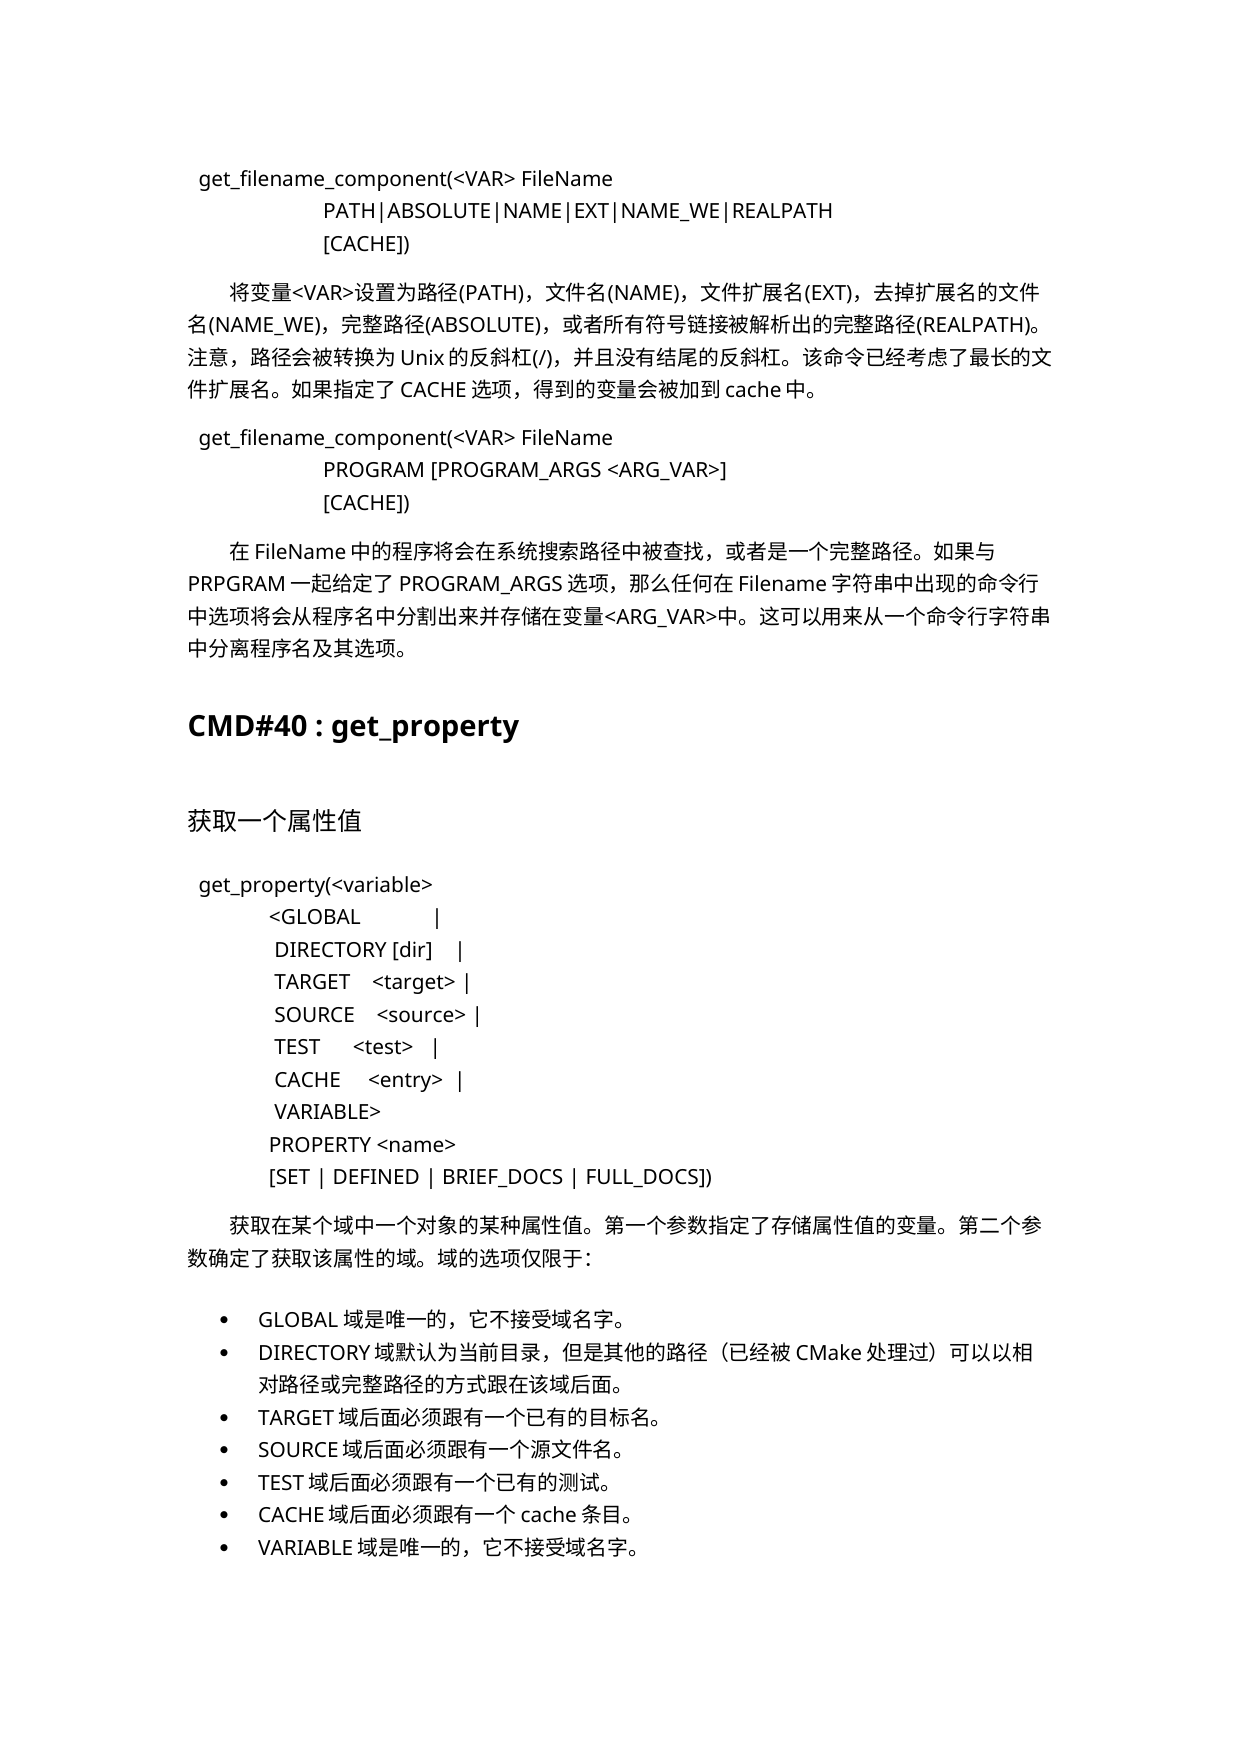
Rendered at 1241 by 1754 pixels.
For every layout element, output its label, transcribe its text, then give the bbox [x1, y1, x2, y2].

list TARGET域后面必须跟有一个已有的目标名。 [220, 1400, 1053, 1433]
list CACHE域后面必须跟有一个cache条目。 [220, 1498, 1053, 1530]
list SOURCE域后面必须跟有一个源文件名。 [220, 1433, 1053, 1465]
list TEST域后面必须跟有一个已有的测试。 [220, 1465, 1053, 1498]
text 在FileName中的程序将会在系统搜索路径中被查找，或者是一个完整路径。如果与PRPGRAM一起给定了PROGRAM_ARGS选项，那么任何在Filename字符串中出现的命令行中选项将会从程序名中分割出来并存储在变量<ARG_VAR>中。这可以用来从一个命令行字符串中分离程序名及其选项。 [187, 534, 1053, 664]
text get_filename_component(<VAR> FileName PROGRAM [PROGRAM_ARGS <ARG_VAR>] [CACHE]) [187, 421, 1053, 518]
list GLOBAL 域是唯一的，它不接受域名字。 [220, 1303, 1053, 1335]
text get_filename_component(<VAR> FileName PATH|ABSOLUTE|NAME|EXT|NAME_WE|REALPATH [CACHE]) [187, 162, 1053, 259]
text 获取一个属性值 [187, 787, 1053, 852]
text get_property(<variable> <GLOBAL | DIRECTORY [dir] | TARGET <target> | SOURCE <source> | TEST <test> | CACHE <entry> | VARIABLE> PROPERTY <name> [SET | DEFINED | BRIEF_DOCS | FULL_DOCS]) [187, 868, 1053, 1193]
list VARIABLE域是唯一的，它不接受域名字。 [220, 1530, 1053, 1563]
text 将变量<VAR>设置为路径(PATH)，文件名(NAME)，文件扩展名(EXT)，去掉扩展名的文件名(NAME_WE)，完整路径(ABSOLUTE)，或者所有符号链接被解析出的完整路径(REALPATH)。注意，路径会被转换为Unix的反斜杠(/)，并且没有结尾的反斜杠。该命令已经考虑了最长的文件扩展名。如果指定了CACHE选项，得到的变量会被加到cache中。 [187, 275, 1053, 405]
list DIRECTORY域默认为当前目录，但是其他的路径（已经被CMake处理过）可以以相对路径或完整路径的方式跟在该域后面。 [220, 1335, 1053, 1400]
subtitle CMD#40 : get_property [187, 693, 1053, 758]
text 获取在某个域中一个对象的某种属性值。第一个参数指定了存储属性值的变量。第二个参数确定了获取该属性的域。域的选项仅限于： [187, 1208, 1053, 1273]
